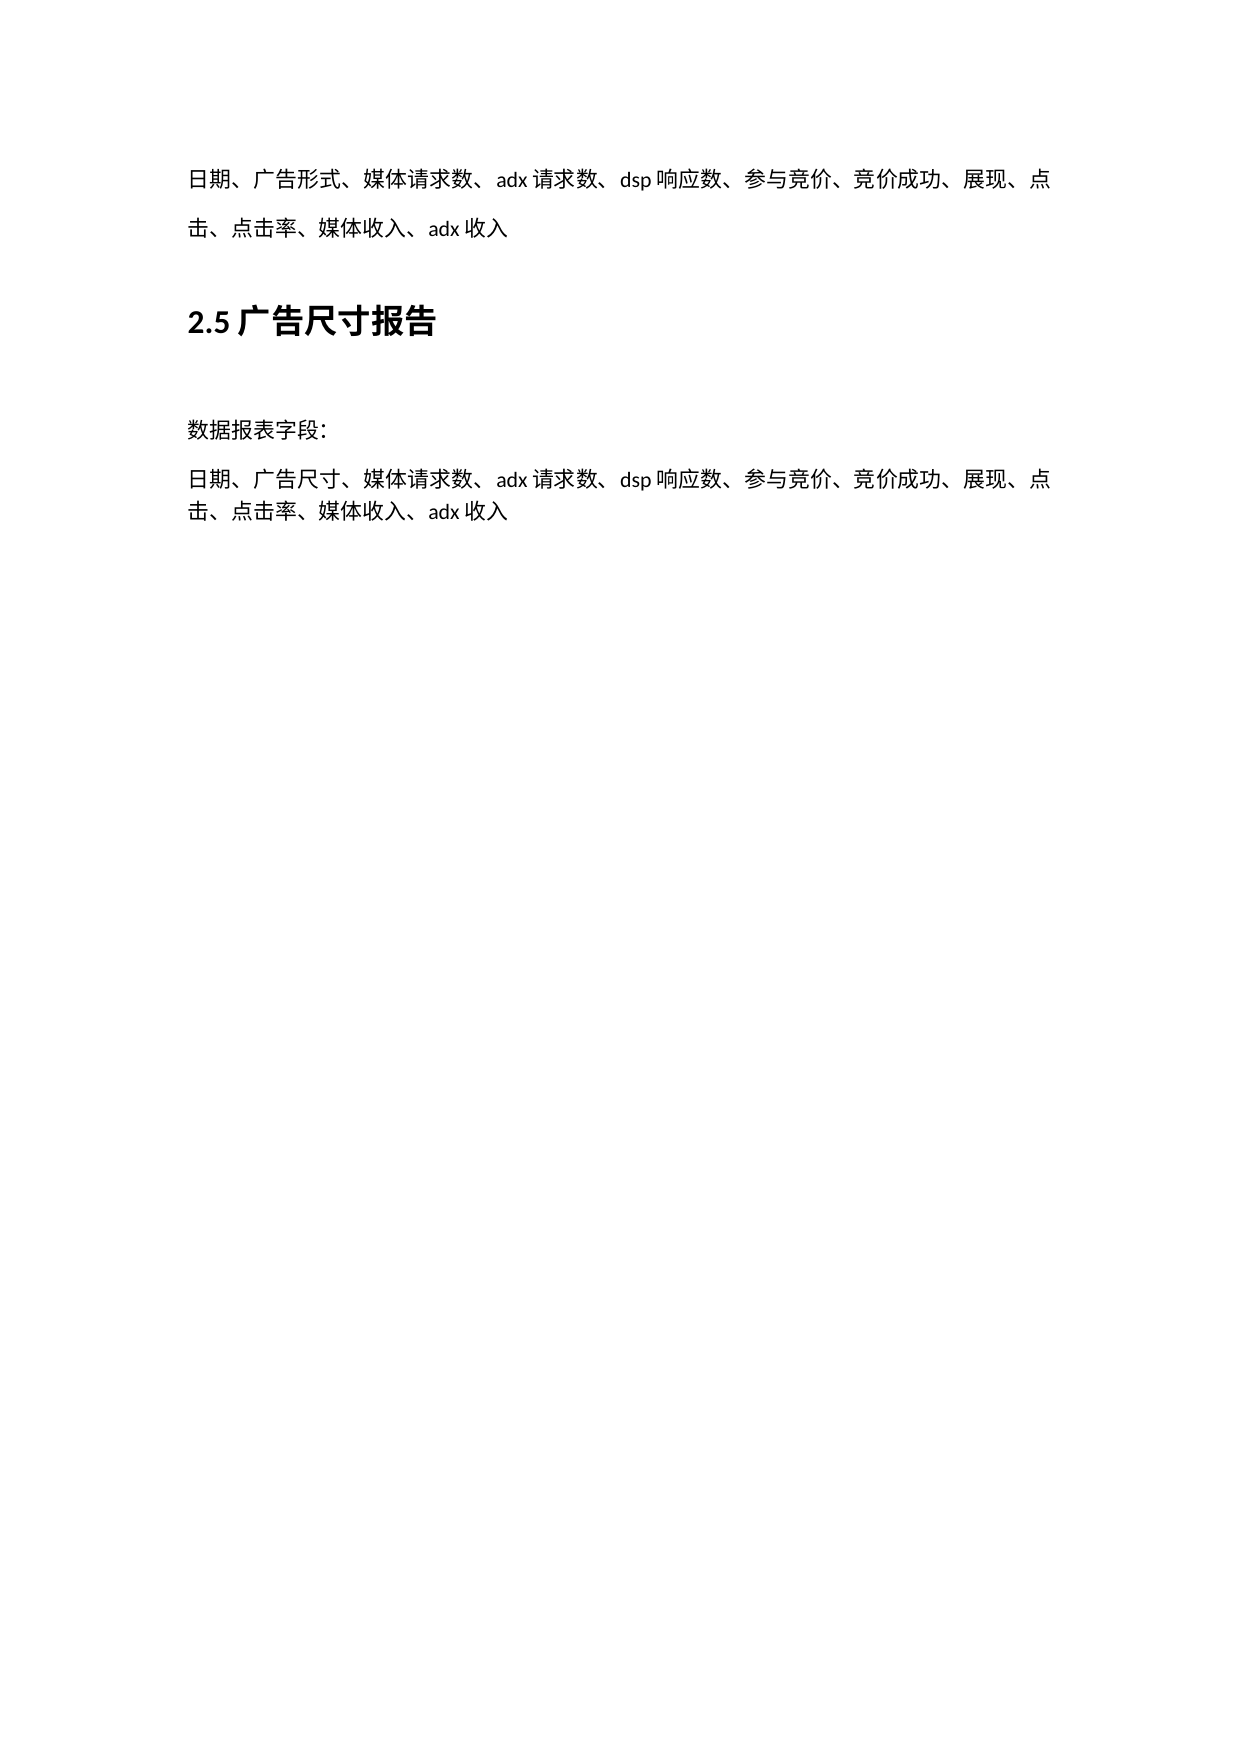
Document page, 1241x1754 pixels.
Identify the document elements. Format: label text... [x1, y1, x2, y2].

list 日期、广告形式、媒体请求数、adx请求数、dsp响应数、参与竞价、竞价成功、展现、点击、点击率、媒体收入、adx收入 [187, 162, 1053, 243]
subtitle 2.5 广告尺寸报告 [187, 286, 1053, 351]
text 日期、广告尺寸、媒体请求数、adx请求数、dsp响应数、参与竞价、竞价成功、展现、点击、点击率、媒体收入、adx收入 [187, 461, 1053, 526]
list 数据报表字段： [187, 413, 1053, 445]
